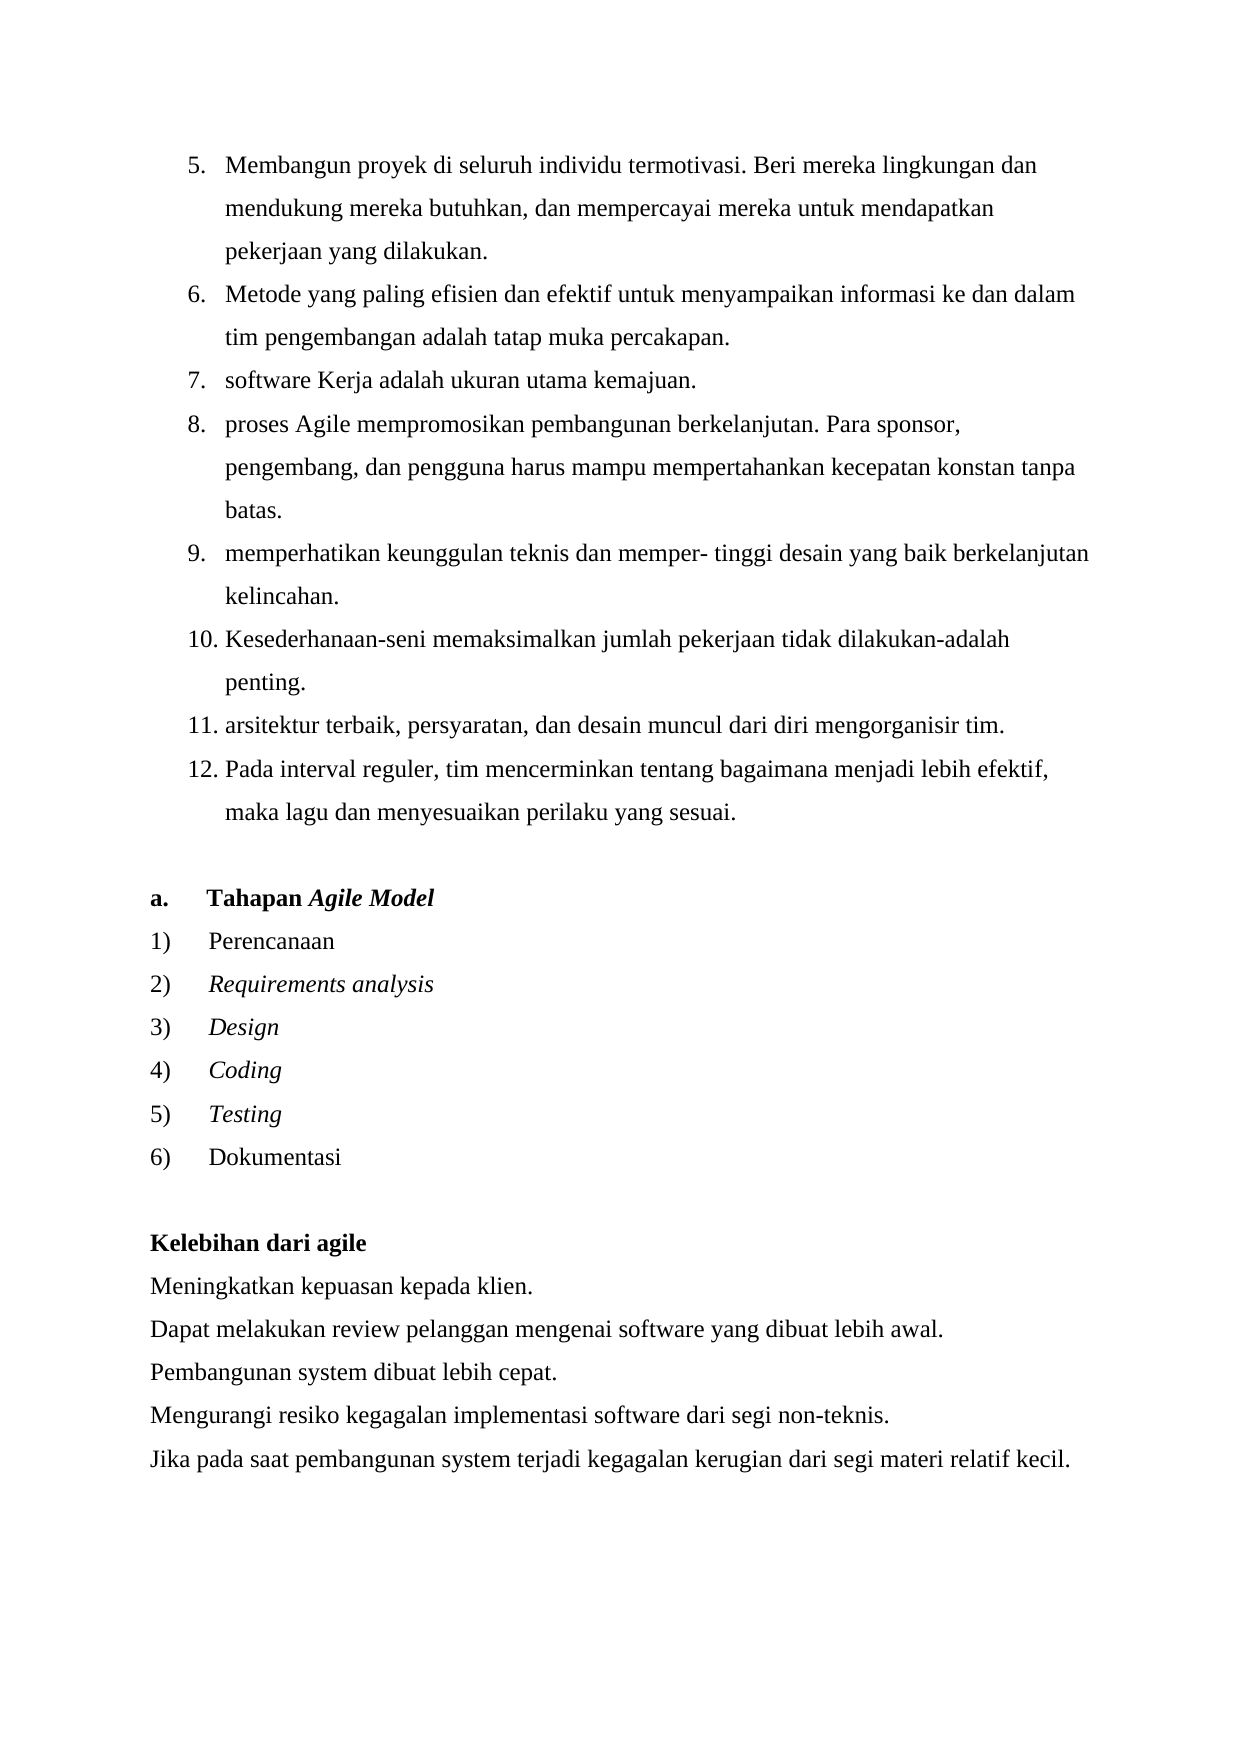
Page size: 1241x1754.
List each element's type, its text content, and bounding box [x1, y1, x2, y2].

list Kesederhanaan-seni memaksimalkan jumlah pekerjaan tidak dilakukan-adalah penting. [187, 624, 1090, 696]
list software Kerja adalah ukuran utama kemajuan. [187, 366, 1090, 394]
list memperhatikan keunggulan teknis dan memper- tinggi desain yang baik berkelanjutan kelincahan. [187, 538, 1090, 610]
text Dapat melakukan review pelanggan mengenai software yang dibuat lebih awal. [150, 1314, 1090, 1343]
text 2) Requirements analysis [150, 969, 1090, 998]
text 3) Design [150, 1012, 1090, 1041]
text 4) Coding [150, 1056, 1090, 1084]
text a. Tahapan Agile Model [150, 883, 1090, 912]
list Pada interval reguler, tim mencerminkan tentang bagaimana menjadi lebih efektif, maka lagu dan menyesuaikan perilaku yang sesuai. [187, 754, 1090, 826]
list Metode yang paling efisien dan efektif untuk menyampaikan informasi ke dan dalam tim pengembangan adalah tatap muka percakapan. [187, 279, 1090, 351]
text Jika pada saat pembangunan system terjadi kegagalan kerugian dari segi materi relatif kecil. [150, 1444, 1090, 1472]
text Pembangunan system dibuat lebih cepat. [150, 1357, 1090, 1386]
text 5) Testing [150, 1099, 1090, 1127]
text Mengurangi resiko kegagalan implementasi software dari segi non-teknis. [150, 1401, 1090, 1429]
text 1) Perencanaan [150, 926, 1090, 955]
list proses Agile mempromosikan pembangunan berkelanjutan. Para sponsor, pengembang, dan pengguna harus mampu mempertahankan kecepatan konstan tanpa batas. [187, 409, 1090, 524]
text Meningkatkan kepuasan kepada klien. [150, 1271, 1090, 1300]
text Kelebihan dari agile [150, 1228, 1090, 1257]
text 6) Dokumentasi [150, 1142, 1090, 1171]
list Membangun proyek di seluruh individu termotivasi. Beri mereka lingkungan dan mendukung mereka butuhkan, dan mempercayai mereka untuk mendapatkan pekerjaan yang dilakukan. [187, 150, 1090, 265]
list arsitektur terbaik, persyaratan, dan desain muncul dari diri mengorganisir tim. [187, 711, 1090, 739]
